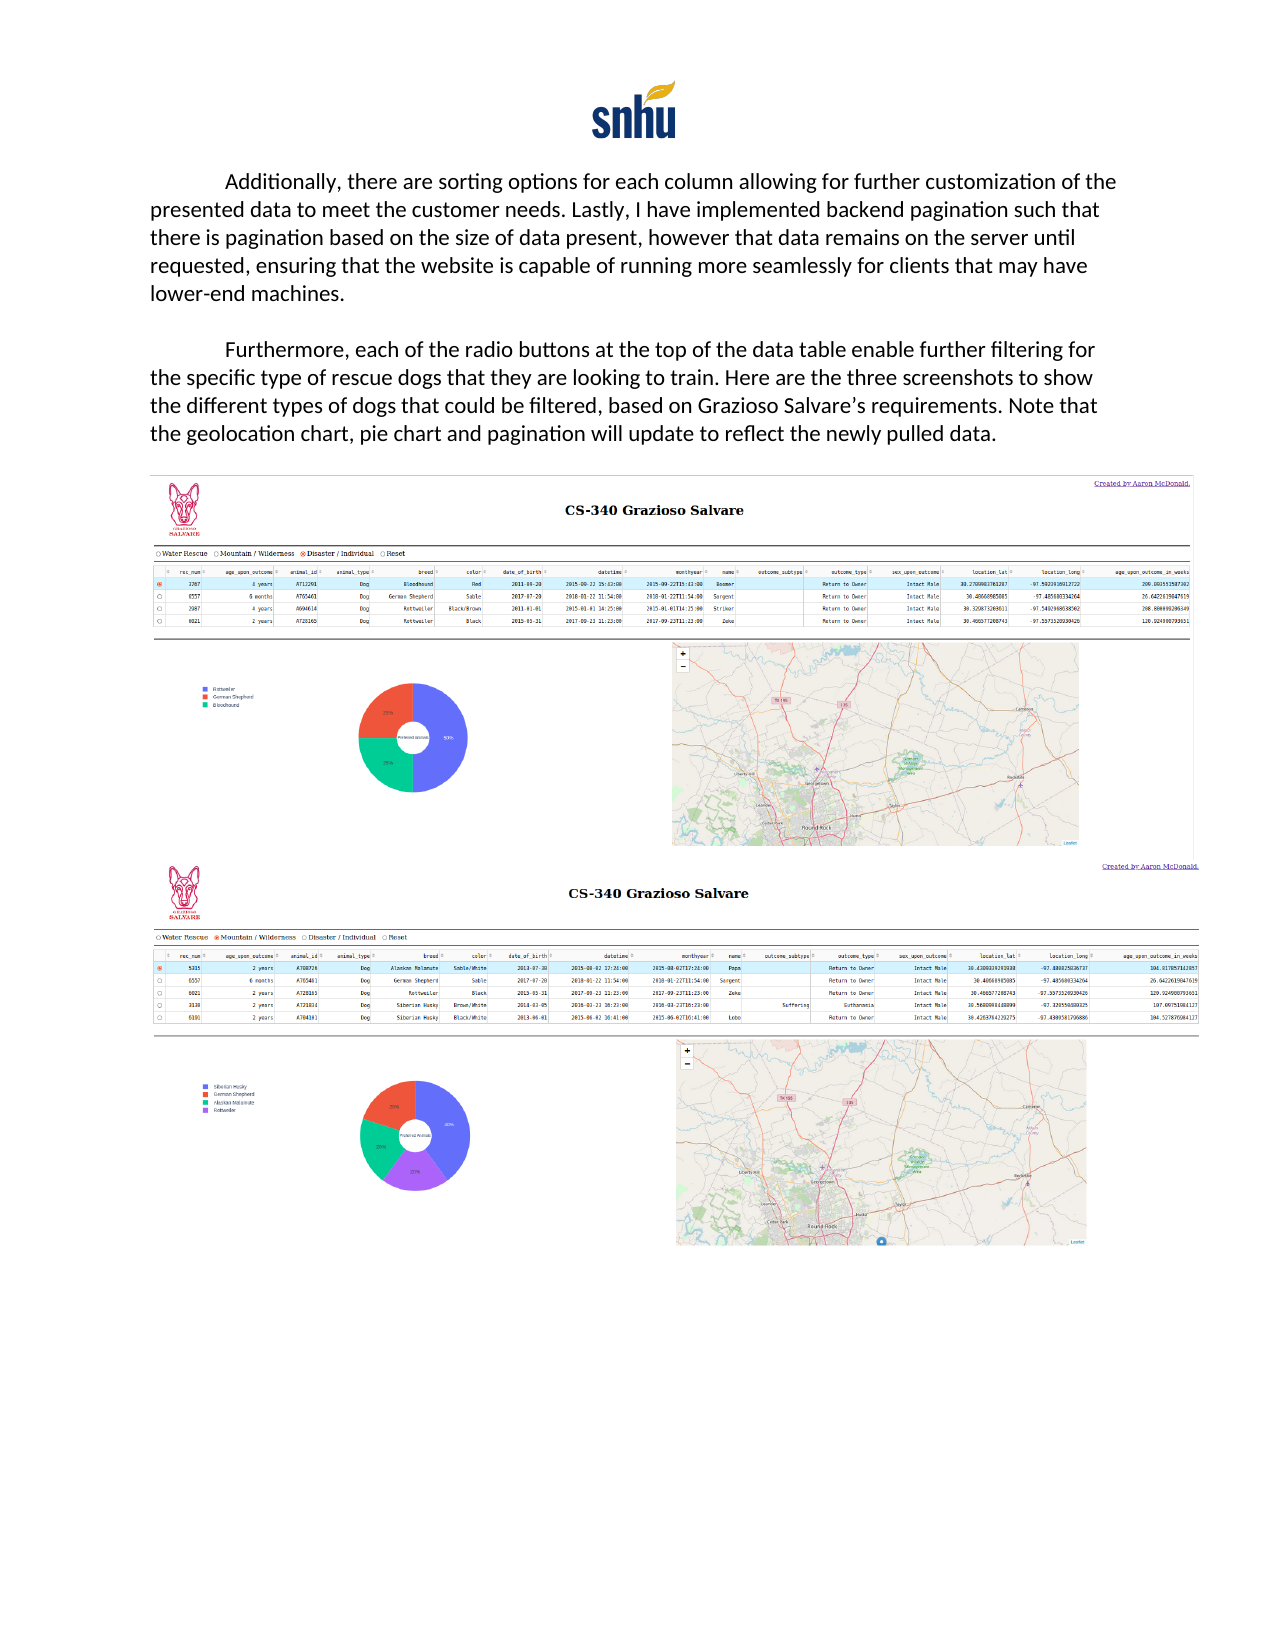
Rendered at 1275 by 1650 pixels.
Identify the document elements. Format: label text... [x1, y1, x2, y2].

picture [150, 475, 1202, 1268]
text Additionally, there are sorting options for each column allowing for further customization of the presented data to meet the customer needs. Lastly, I have implemented backend pagination such that there is pagination based on the size of data present, however that data remains on the server until requested, ensuring that the website is capable of running more seamlessly for clients that may have lower-end machines. [150, 167, 1125, 307]
text Furthermore, each of the radio buttons at the top of the data table enable further filtering for the specific type of rescue dogs that they are looking to train. Here are the three screenshots to show the different types of dogs that could be filtered, based on Grazioso Salvare’s requirements. Note that the geolocation chart, pie chart and pagination will update to reflect the newly pulled data. [150, 336, 1125, 448]
picture [573, 75, 702, 147]
